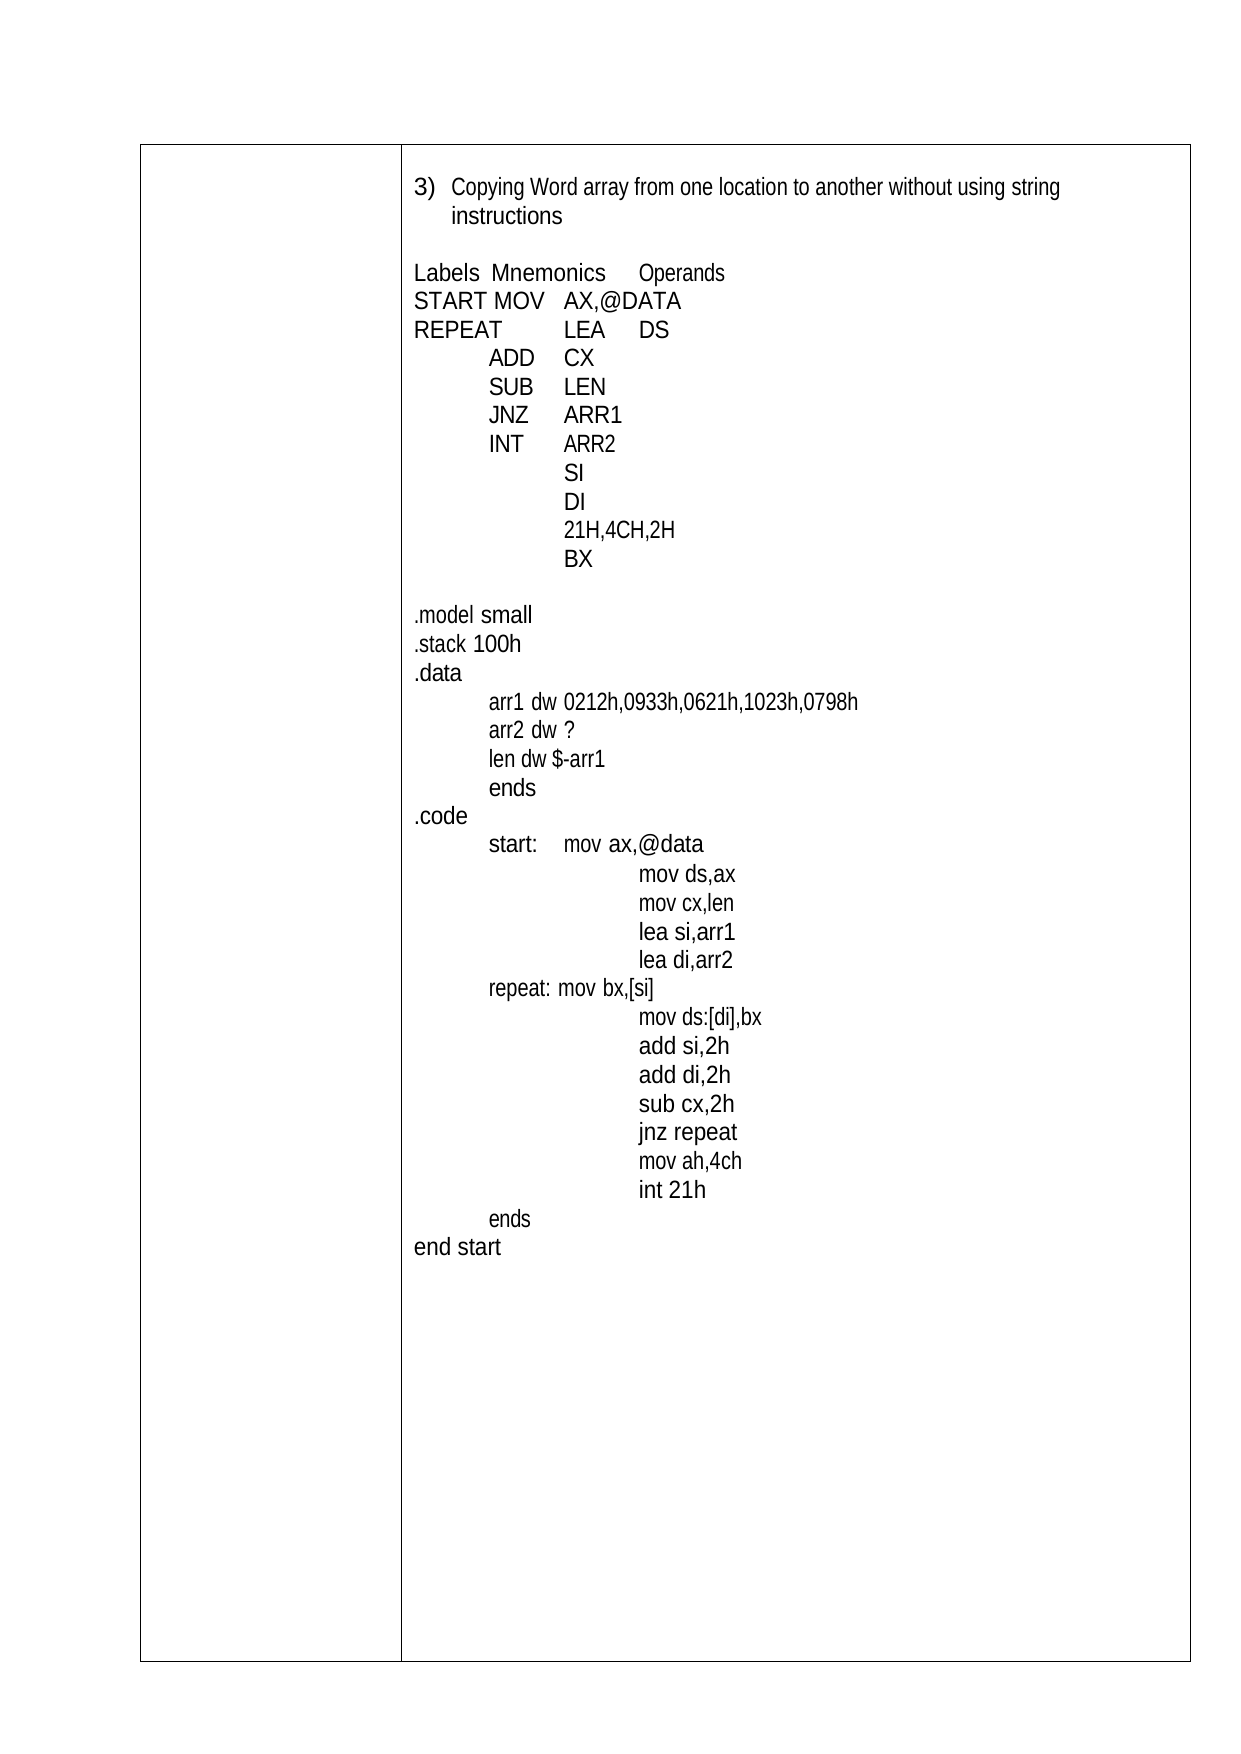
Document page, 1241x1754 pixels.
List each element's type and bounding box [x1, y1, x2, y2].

table_header [402, 145, 1190, 1661]
table_header [141, 145, 401, 1661]
